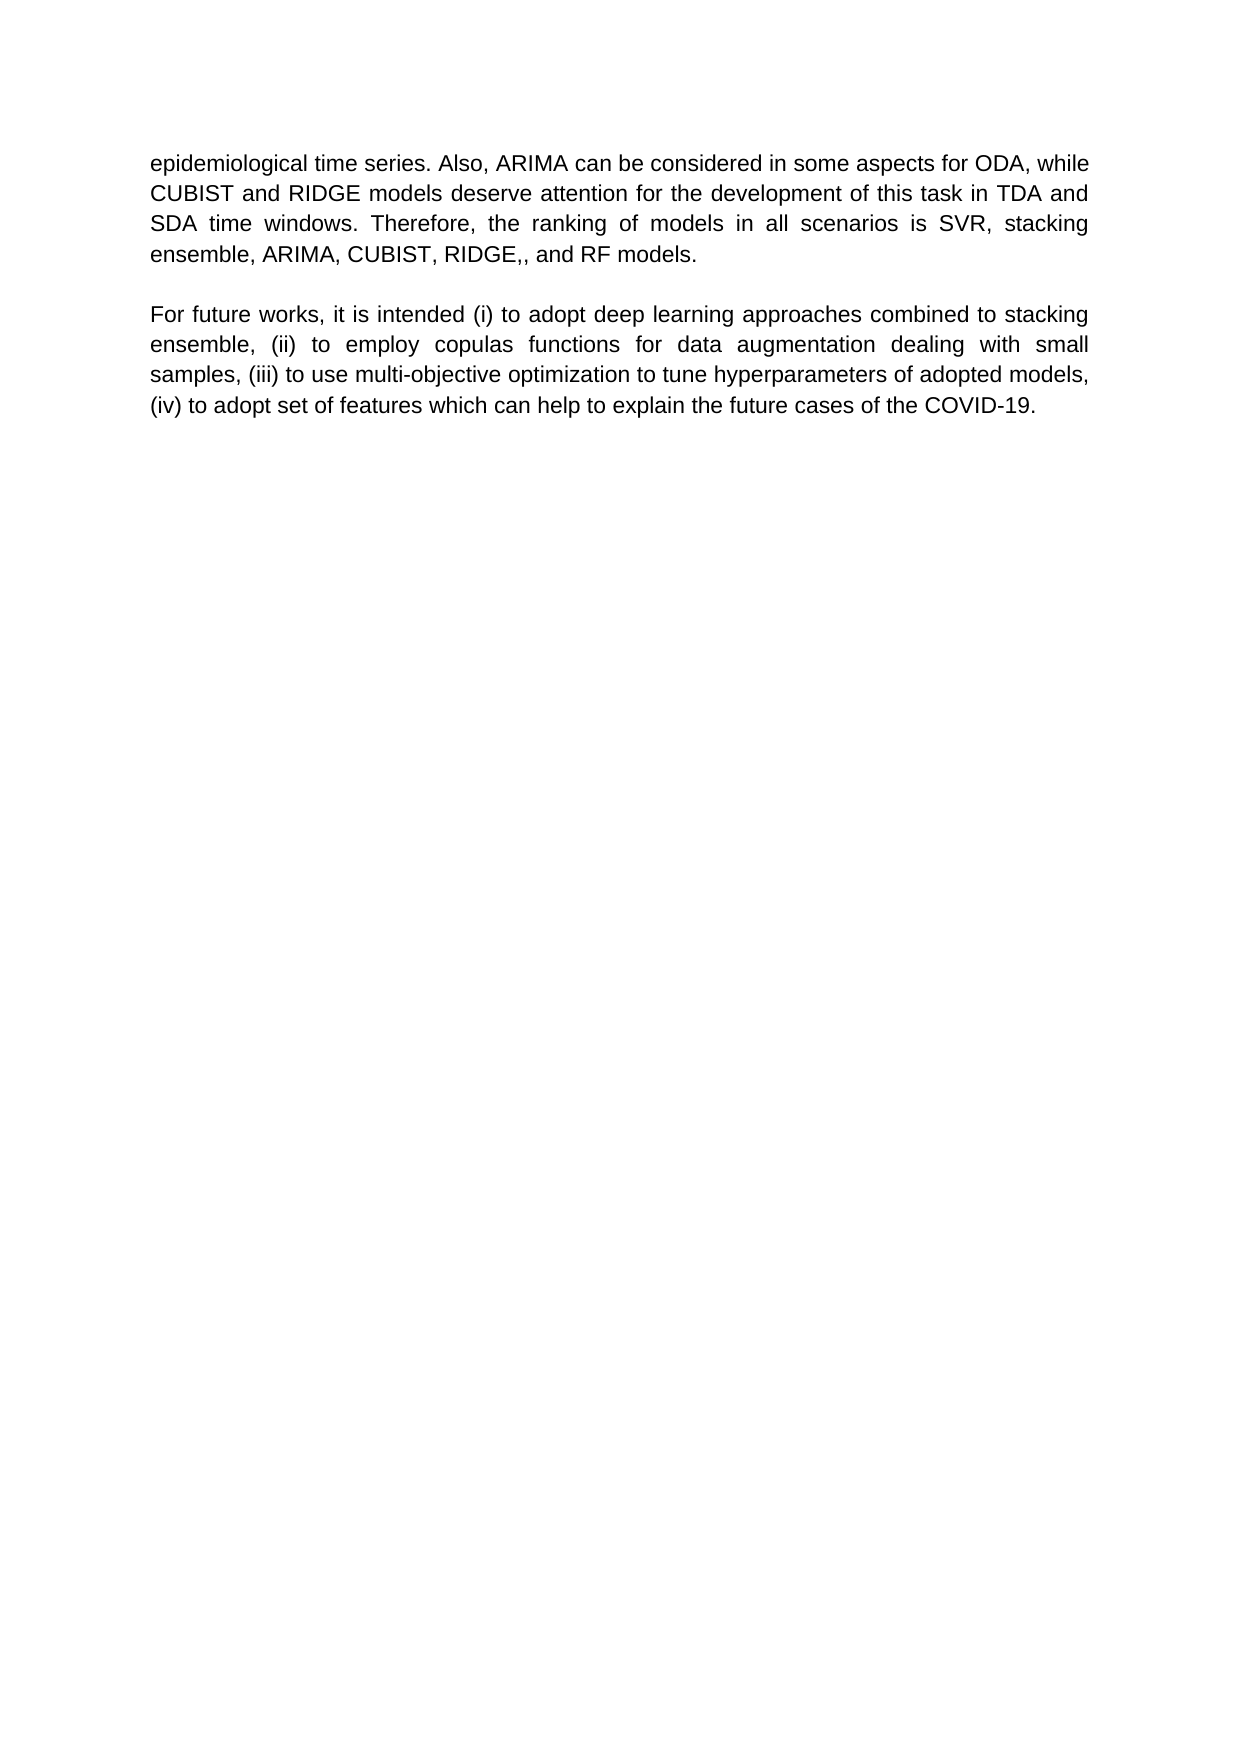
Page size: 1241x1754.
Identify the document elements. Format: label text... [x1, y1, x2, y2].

text For future works, it is intended (i) to adopt deep learning approaches combined to stacking ensemble, (ii) to employ copulas functions for data augmentation dealing with small samples, (iii) to use multi-objective optimization to tune hyperparameters of adopted models, (iv) to adopt set of features which can help to explain the future cases of the COVID-19. [150, 301, 1090, 418]
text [150, 150, 1090, 267]
